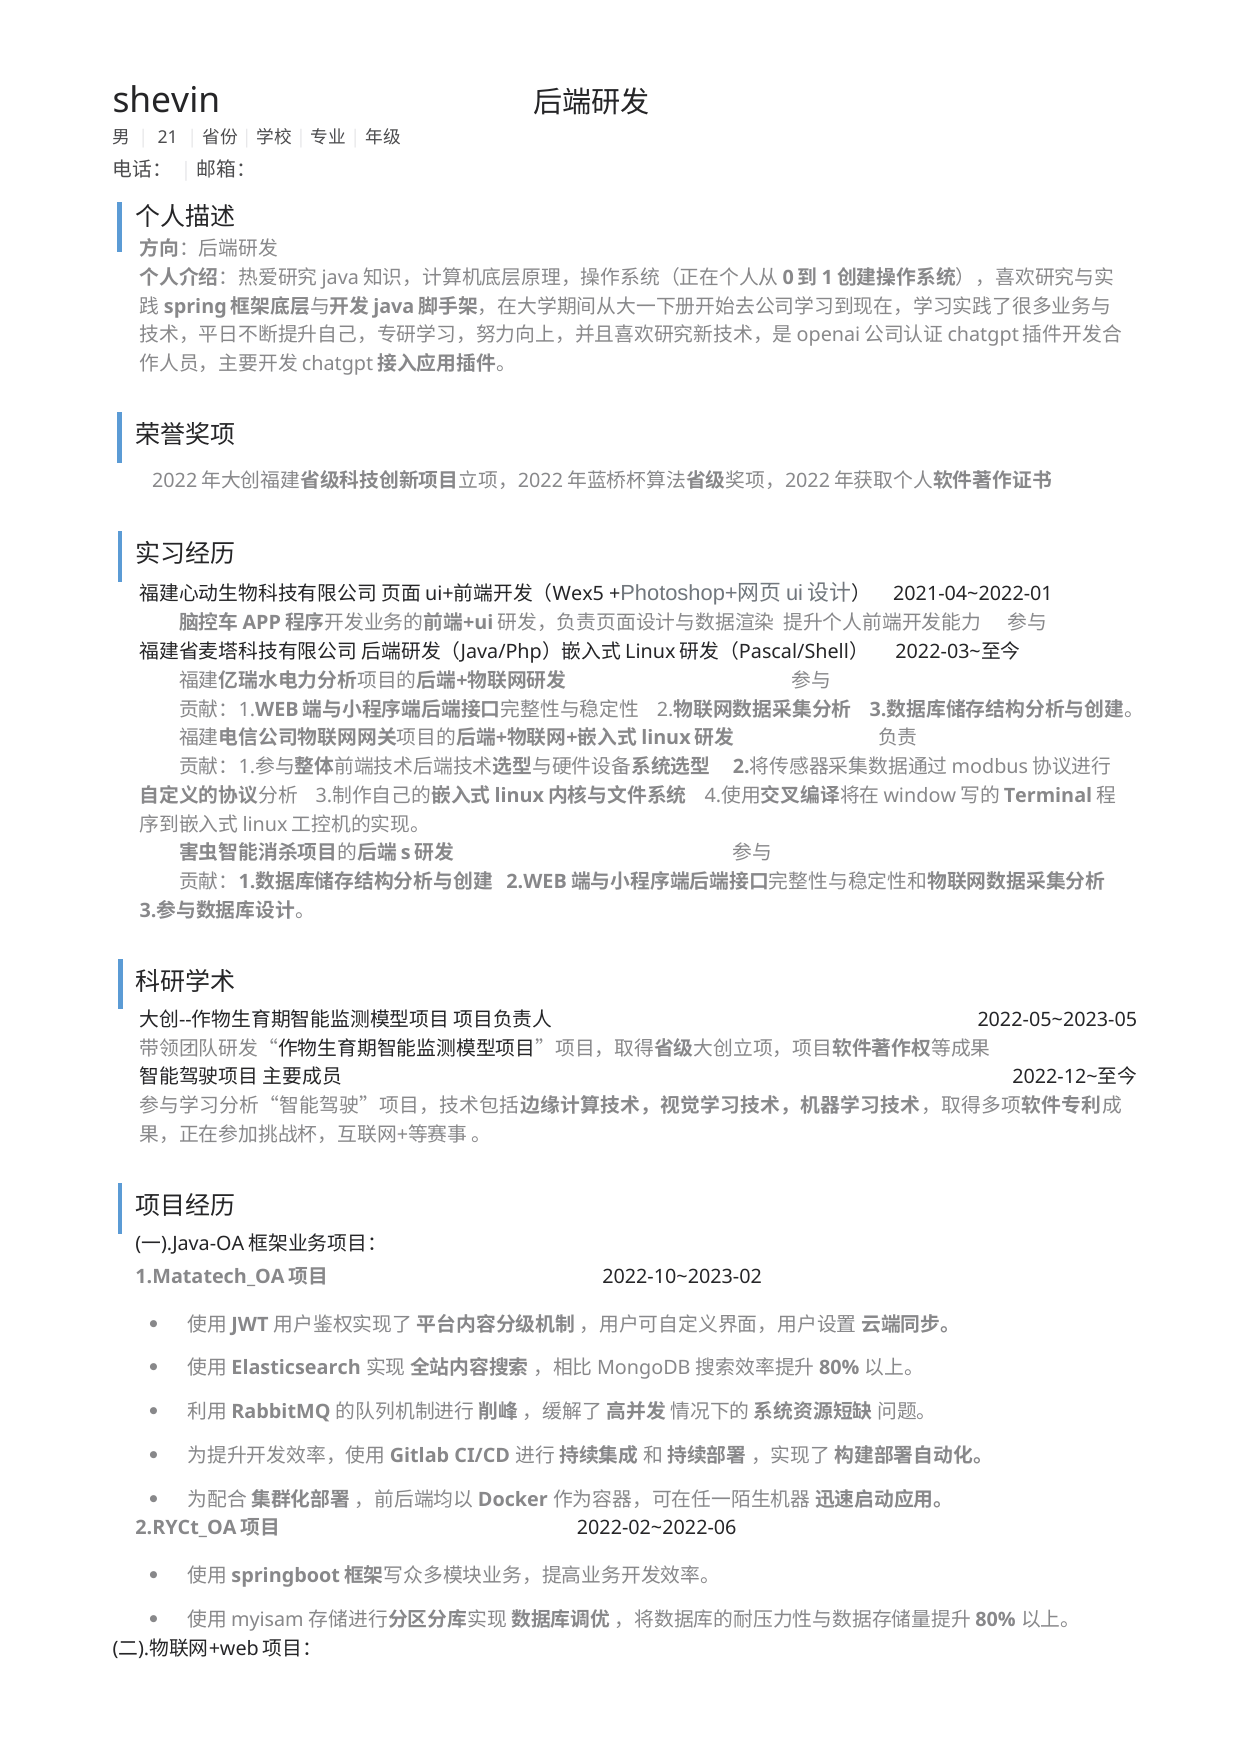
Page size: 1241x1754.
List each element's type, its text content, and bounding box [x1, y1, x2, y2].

list 为提升开发效率，使用 Gitlab CI/CD 进行 持续集成 和 持续部署 ，实现了 构建部署自动化。 [150, 1424, 1128, 1468]
text (二).物联网+web项目： [112, 1632, 1128, 1661]
text 方向：后端研发 [139, 233, 1128, 261]
text (一).Java-OA框架业务项目： [135, 1227, 1128, 1256]
text 害虫智能消杀项目的后端s研发 参与 [139, 837, 1128, 866]
text 福建心动生物科技有限公司 页面ui+前端开发（Wex5 +Photoshop+网页ui设计） 2021-04~2022-01 [851, 575, 1128, 607]
text 贡献：1.WEB端与小程序端后端接口完整性与稳定性 2.物联网数据采集分析 3.数据库储存结构分析与创建。 [139, 693, 1128, 722]
text 贡献：1.数据库储存结构分析与创建 2.WEB端与小程序端后端接口完整性与稳定性和物联网数据采集分析 3.参与数据库设计。 [139, 866, 1128, 923]
list 使用 springboot框架写众多模块业务，提高业务开发效率。 [150, 1545, 1128, 1589]
text 福建省麦塔科技有限公司 后端研发（Java/Php）嵌入式Linux研发（Pascal/Shell） 2022-03~至今 [139, 636, 1128, 664]
text 福建心动生物科技有限公司 页面ui+前端开发（Wex5 +Photoshop+网页ui设计） 2021-04~2022-01 [139, 575, 738, 607]
text 智能驾驶项目 主要成员 2022-12~至今 [139, 1061, 1128, 1089]
text 1.Matatech_OA项目 2022-10~2023-02 [135, 1260, 1128, 1289]
text 项目经历 [135, 1185, 1128, 1222]
text 2022年大创福建省级科技创新项目立项，2022年蓝桥杯算法省级奖项，2022年获取个人软件著作证书 [112, 457, 1128, 495]
text 参与学习分析“智能驾驶”项目，技术包括边缘计算技术，视觉学习技术，机器学习技术，取得多项软件专利成果，正在参加挑战杯，互联网+等赛事 。 [139, 1089, 1122, 1147]
text 男 | 21 | 省份 | 学校 | 专业 | 年级 [112, 123, 1128, 149]
list 使用 JWT 用户鉴权实现了 平台内容分级机制 ，用户可自定义界面，用户设置 云端同步。 [150, 1293, 1128, 1337]
list 使用 Elasticsearch 实现 全站内容搜索 ，相比 MongoDB 搜索效率提升 80% 以上。 [150, 1337, 1128, 1381]
text 带领团队研发“作物生育期智能监测模型项目”项目，取得省级大创立项，项目软件著作权等成果 [139, 1032, 1122, 1061]
list 使用myisam 存储进行分区分库实现 数据库调优 ，将数据库的耐压力性与数据存储量提升 80% 以上。 [150, 1589, 1128, 1632]
text shevin 后端研发 [112, 75, 1128, 123]
text 荣誉奖项 [135, 415, 1128, 451]
text 电话： | 邮箱： [112, 153, 1128, 182]
text 福建亿瑞水电力分析项目的后端+物联网研发 参与 [139, 664, 1128, 693]
text 福建电信公司物联网网关项目的后端+物联网+嵌入式linux研发 负责 [139, 722, 1128, 751]
text 脑控车APP程序开发业务的前端+ui研发，负责页面设计与数据渲染 提升个人前端开发能力 参与 [139, 607, 1128, 636]
text 2.RYCt_OA项目 2022-02~2022-06 [135, 1512, 1128, 1541]
text 科研学术 [135, 962, 1128, 998]
list 利用 RabbitMQ 的队列机制进行 削峰 ，缓解了 高并发 情况下的 系统资源短缺 问题。 [150, 1381, 1128, 1424]
text 大创--作物生育期智能监测模型项目 项目负责人 2022-05~2023-05 [139, 1003, 1128, 1032]
text 贡献：1.参与整体前端技术后端技术选型与硬件设备系统选型 2.将传感器采集数据通过modbus协议进行自定义的协议分析 3.制作自己的嵌入式linux内核与文件系统 4.使用交叉编译将在window写的Terminal程序到嵌入式linux工控机的实现。 [139, 751, 1128, 837]
text 个人介绍：热爱研究java知识，计算机底层原理，操作系统（正在个人从0到1创建操作系统），喜欢研究与实践 spring框架底层与开发java脚手架，在大学期间从大一下册开始去公司学习到现在，学习实践了很多业务与技术，平日不断提升自己，专研学习，努力向上，并且喜欢研究新技术，是openai公司认证chatgpt插件开发合作人员，主要开发chatgpt接入应用插件。 [139, 261, 1128, 376]
list 为配合 集群化部署 ，前后端均以 Docker 作为容器，可在任一陌生机器 迅速启动应用。 [150, 1468, 1128, 1512]
text 实习经历 [135, 533, 1128, 570]
text 个人描述 [135, 197, 1128, 233]
